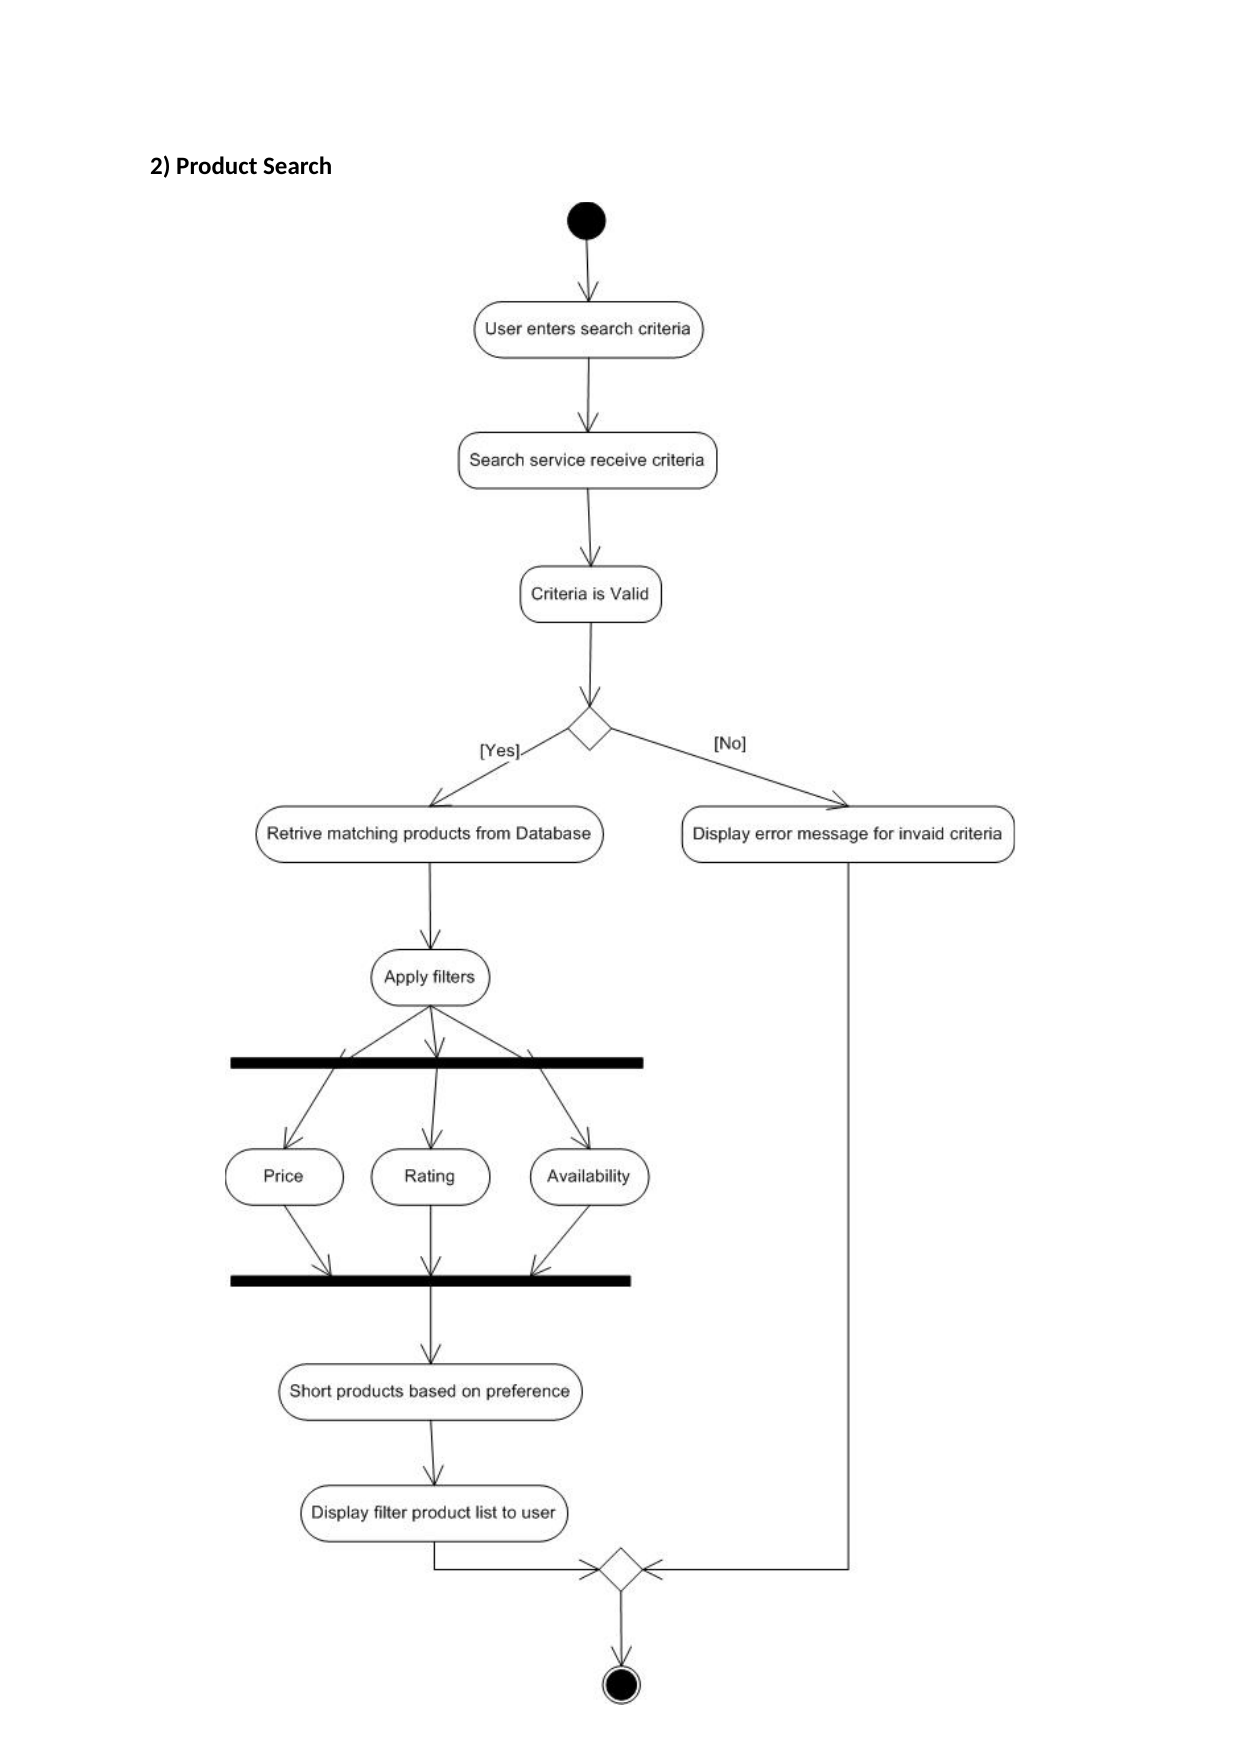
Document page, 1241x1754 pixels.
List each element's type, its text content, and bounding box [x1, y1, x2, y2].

picture [225, 202, 1016, 1705]
text 2) Product Search [150, 150, 1090, 181]
